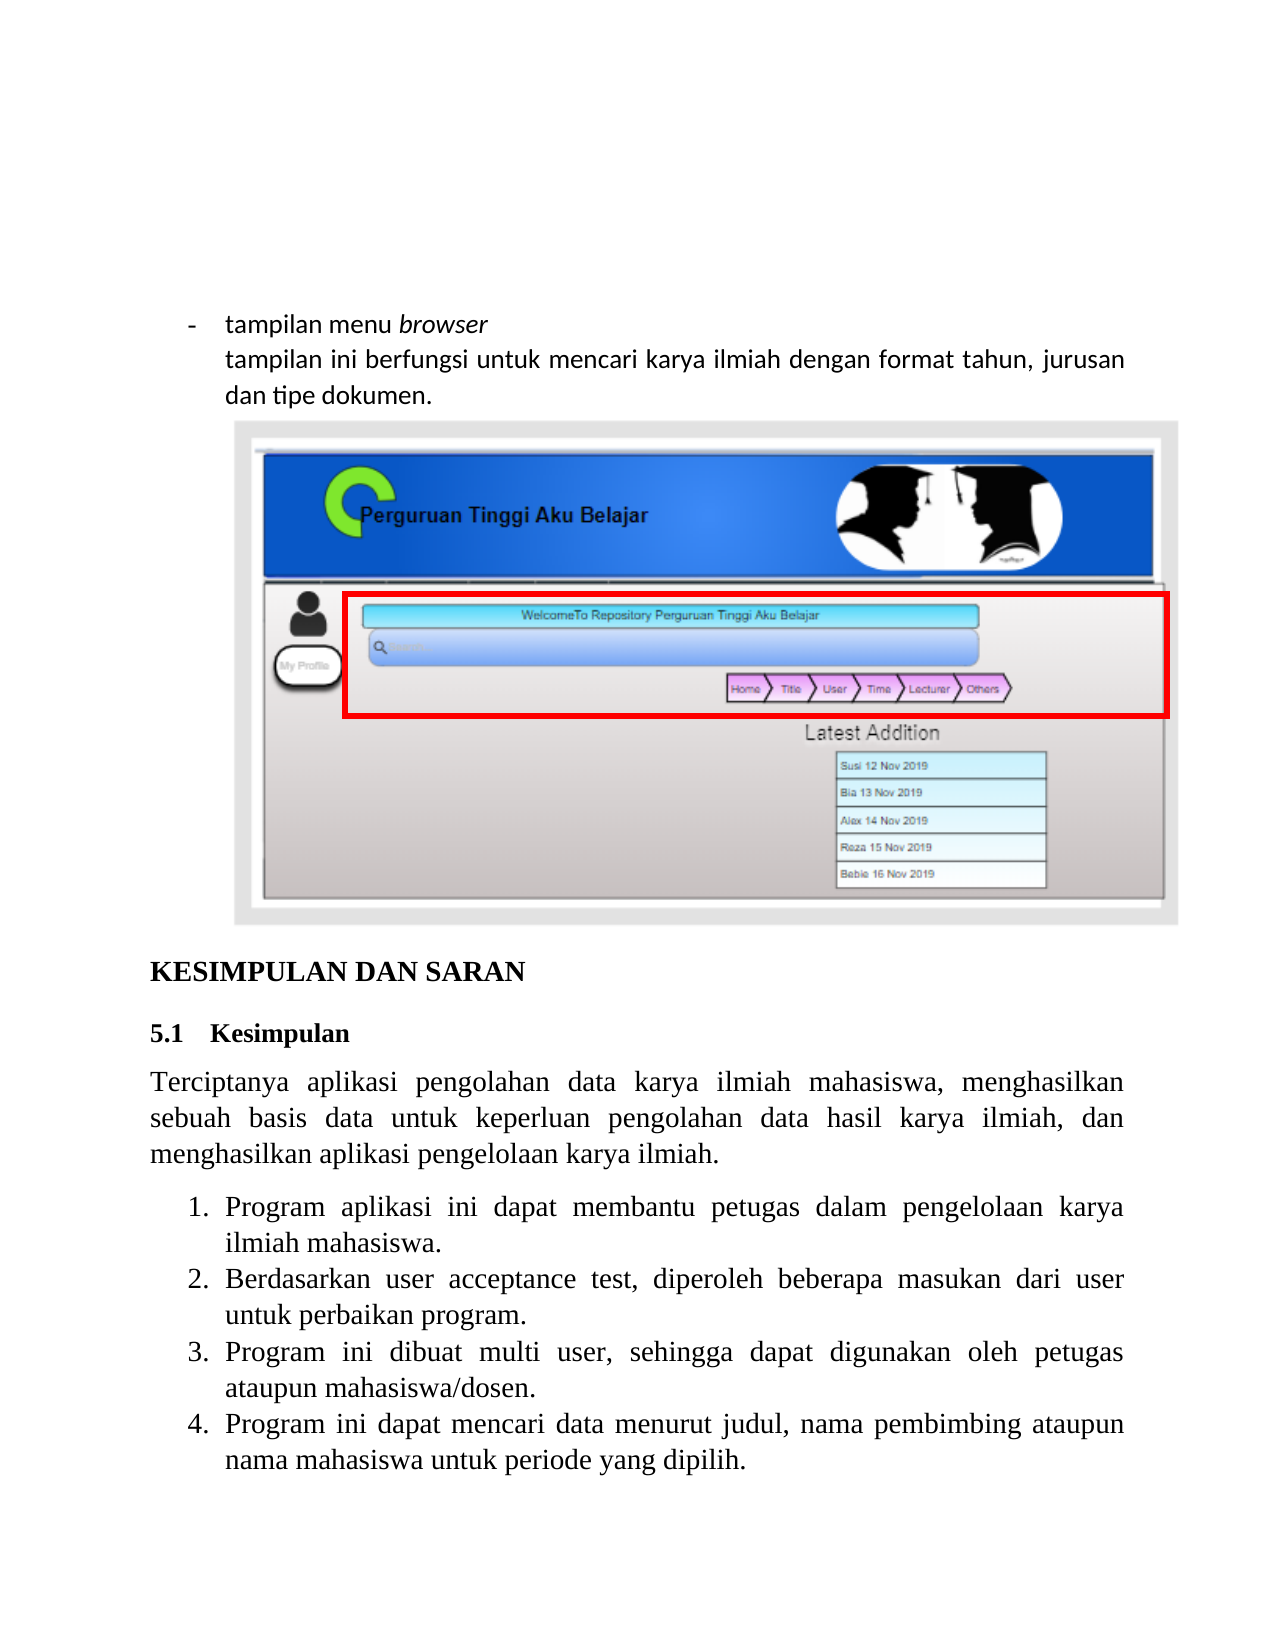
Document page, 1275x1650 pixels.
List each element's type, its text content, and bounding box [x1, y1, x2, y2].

list Program ini dibuat multi user, sehingga dapat digunakan oleh petugas ataupun mahasiswa/dosen. [187, 1334, 1125, 1403]
subtitle KESIMPULAN DAN SARAN [150, 954, 1125, 988]
picture [225, 413, 1191, 936]
list Program ini dapat mencari data menurut judul, nama pembimbing ataupun nama mahasiswa untuk periode yang dipilih. [187, 1406, 1125, 1476]
subtitle Kesimpulan [150, 1017, 1125, 1048]
list Berdasarkan user acceptance test, diperoleh beberapa masukan dari user untuk perbaikan program. [187, 1261, 1125, 1331]
list tampilan menu browser [187, 307, 1125, 340]
list Program aplikasi ini dapat membantu petugas dalam pengelolaan karya ilmiah mahasiswa. [187, 1189, 1125, 1259]
list tampilan ini berfungsi untuk mencari karya ilmiah dengan format tahun, jurusan dan tipe dokumen. [225, 342, 1125, 411]
